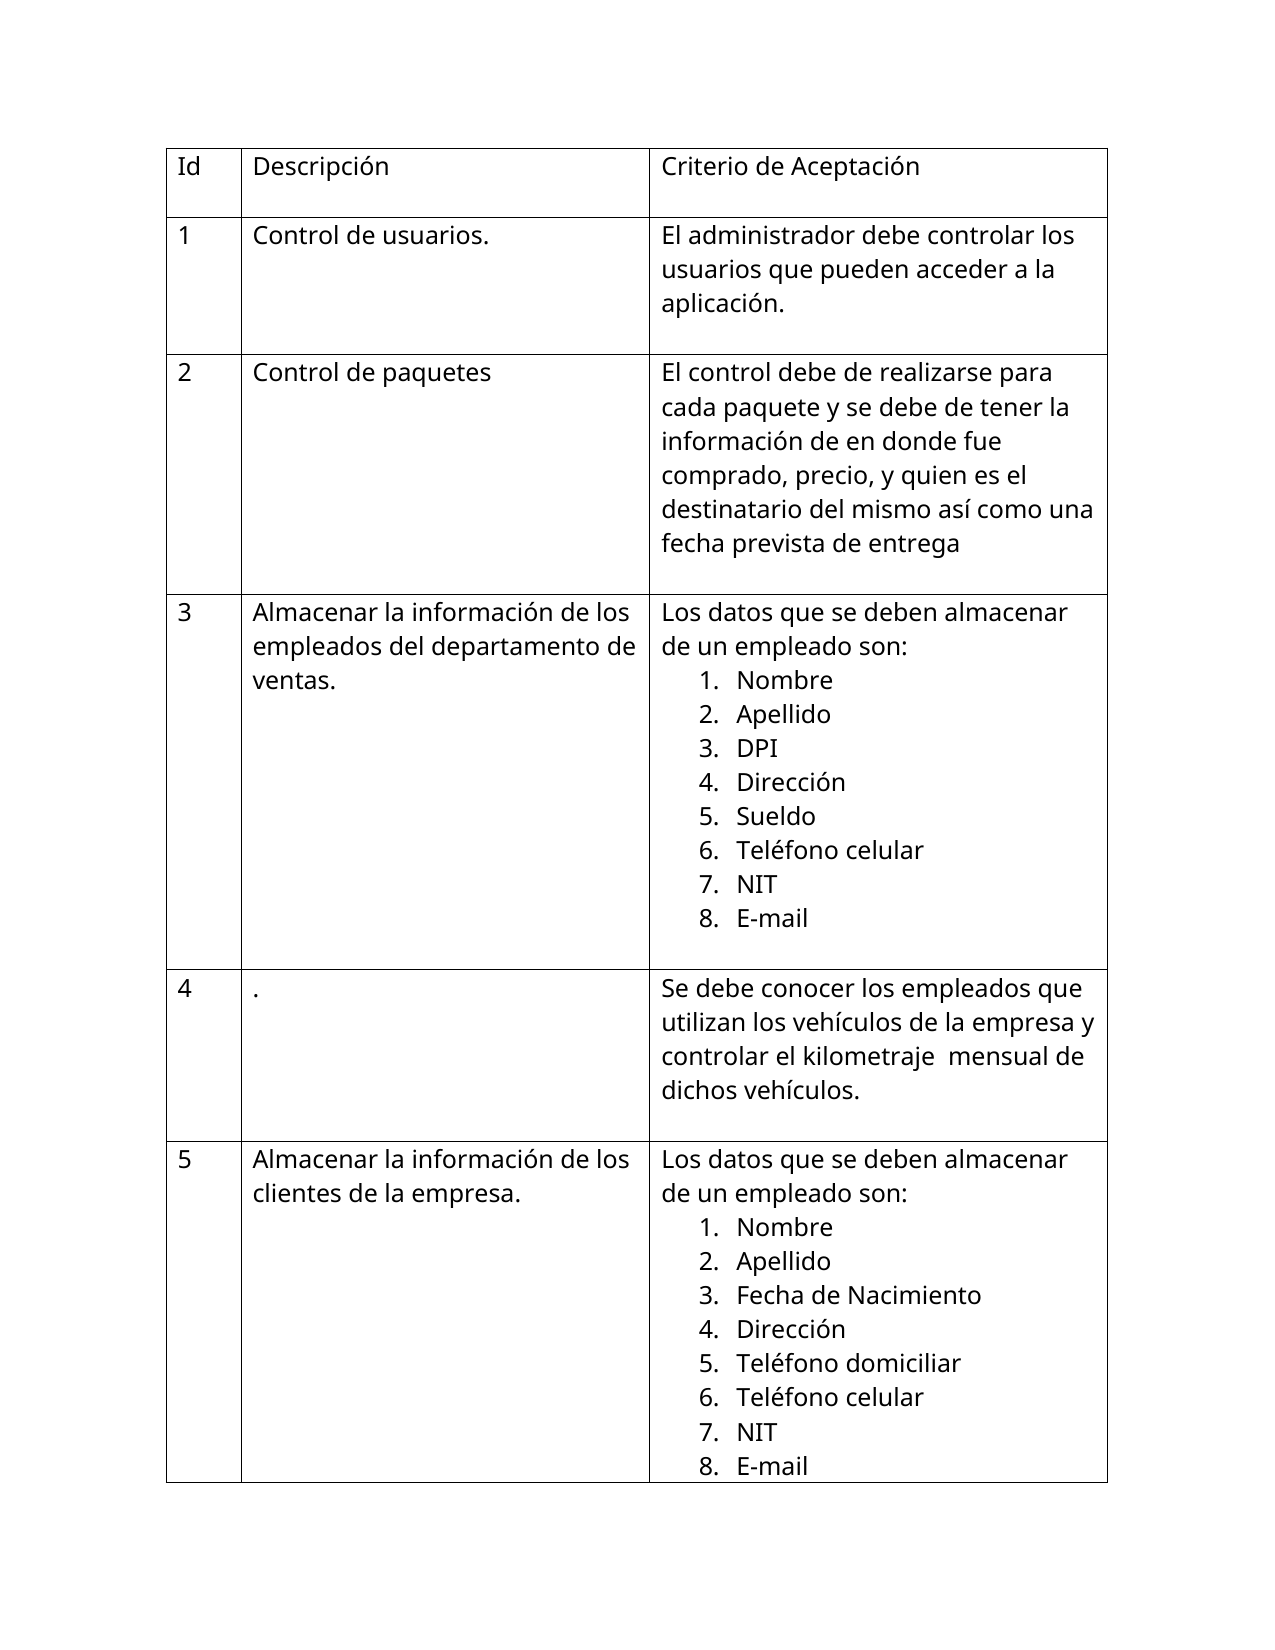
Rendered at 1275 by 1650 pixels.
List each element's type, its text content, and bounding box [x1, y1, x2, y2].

table_cell Almacenar la información de los empleados del departamento de ventas. [242, 595, 649, 969]
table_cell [242, 1142, 649, 1482]
table_cell Se debe conocer los empleados que utilizan los vehículos de la empresa y controlar el kilometraje mensual de dichos vehículos. [650, 970, 1107, 1141]
table_cell 3 [167, 595, 241, 969]
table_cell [650, 1142, 1107, 1482]
table_header Criterio de Aceptación [650, 149, 1107, 217]
table_cell Los datos que se deben almacenar de un empleado son: Nombre Apellido DPI Dirección Sueldo Teléfono celular NIT E-mail [650, 595, 1107, 969]
table_cell El administrador debe controlar los usuarios que pueden acceder a la aplicación. [650, 218, 1107, 354]
table_header Id [167, 149, 241, 217]
table_cell 4 [167, 970, 241, 1141]
table_cell El control debe de realizarse para cada paquete y se debe de tener la información de en donde fue comprado, precio, y quien es el destinatario del mismo así como una fecha prevista de entrega [650, 355, 1107, 593]
table_cell Control de paquetes [242, 355, 649, 593]
table_cell 2 [167, 355, 241, 593]
table_cell Control de usuarios. [242, 218, 649, 354]
table_cell 5 [167, 1142, 241, 1482]
table_header Descripción [242, 149, 649, 217]
table_cell 1 [167, 218, 241, 354]
table_cell . [242, 970, 649, 1141]
